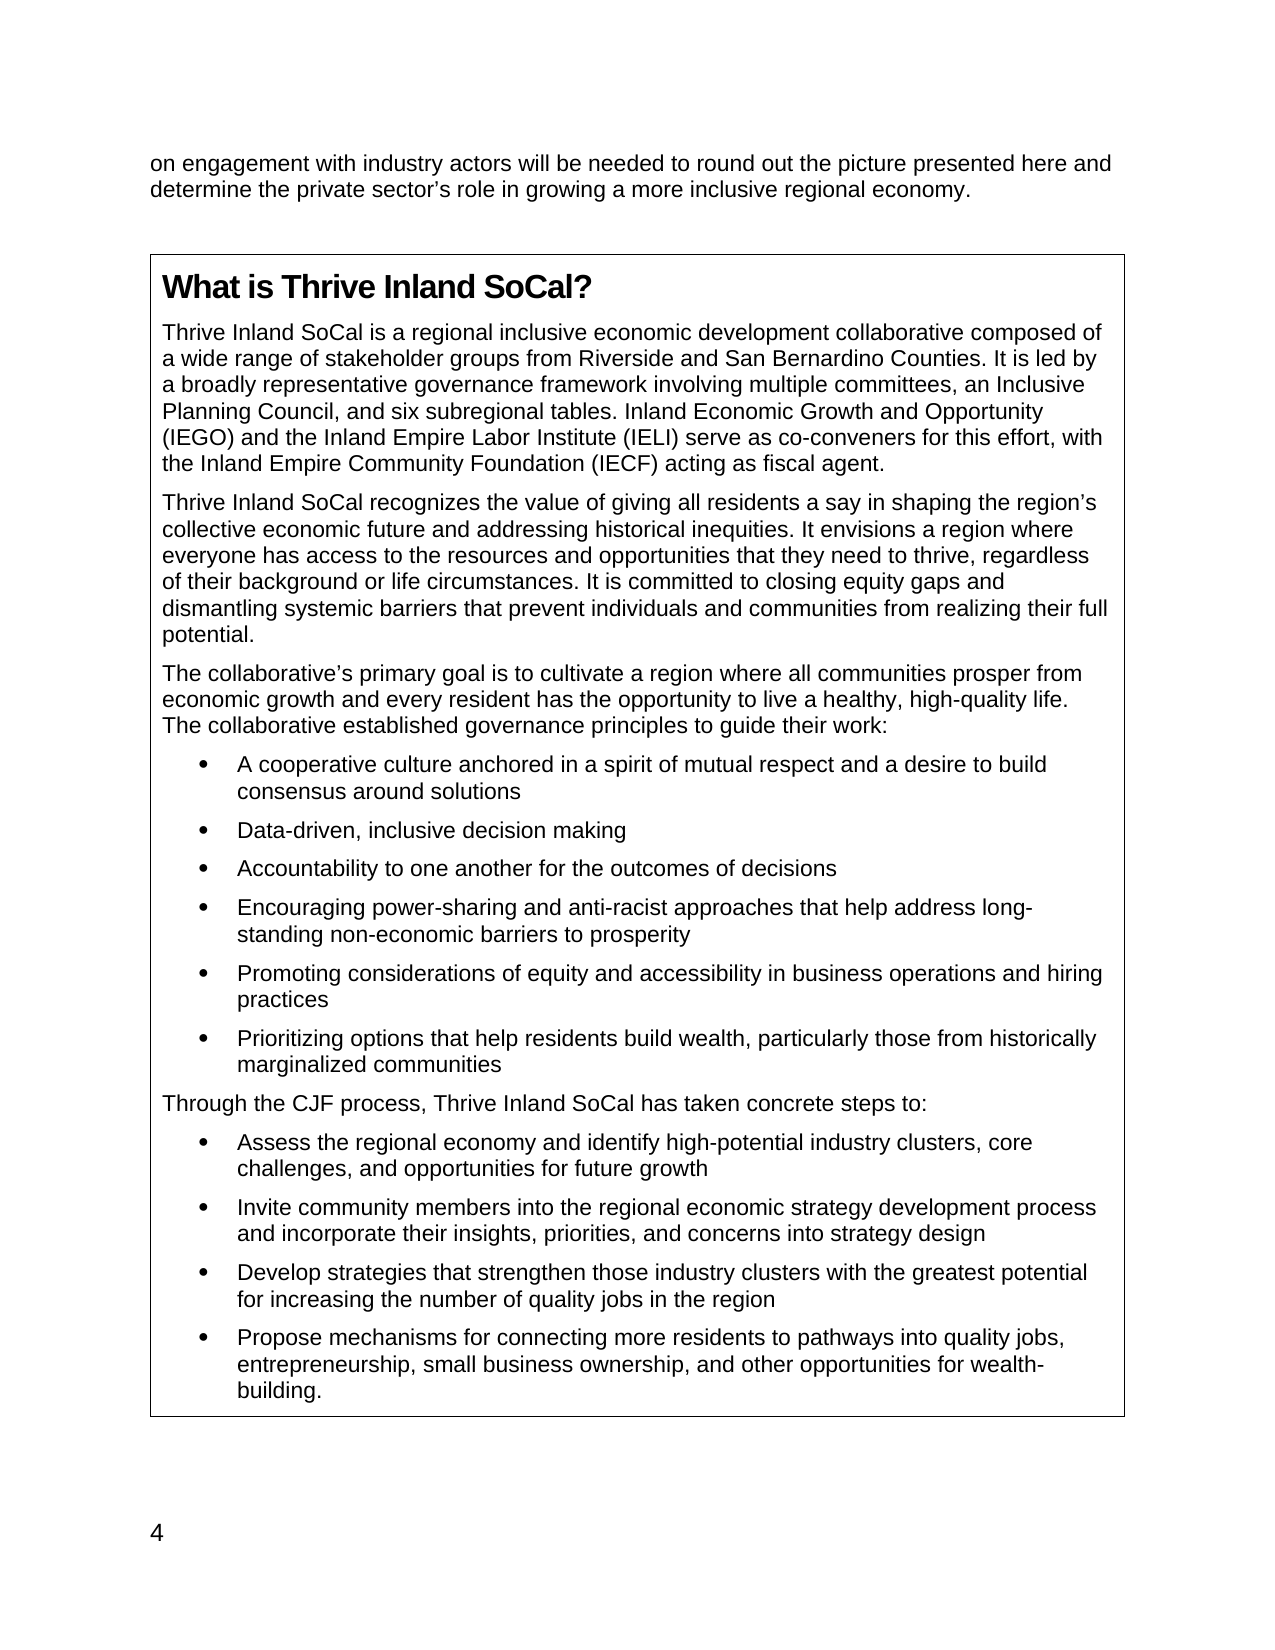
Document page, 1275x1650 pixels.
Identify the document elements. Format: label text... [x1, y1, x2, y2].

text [150, 150, 1125, 203]
table_header What is Thrive Inland SoCal? Thrive Inland SoCal is a regional inclusive economic development collaborative composed of a wide range of stakeholder groups from Riverside and San Bernardino Counties. It is led by a broadly representative governance framework involving multiple committees, an Inclusive Planning Council, and six subregional tables. Inland Economic Growth and Opportunity (IEGO) and the Inland Empire Labor Institute (IELI) serve as co-conveners for this effort, with the Inland Empire Community Foundation (IECF) acting as fiscal agent. Thrive Inland SoCal recognizes the value of giving all residents a say in shaping the region’s collective economic future and addressing historical inequities. It envisions a region where everyone has access to the resources and opportunities that they need to thrive, regardless of their background or life circumstances. It is committed to closing equity gaps and dismantling systemic barriers that prevent individuals and communities from realizing their full potential. The collaborative’s primary goal is to cultivate a region where all communities prosper from economic growth and every resident has the opportunity to live a healthy, high-quality life. The collaborative established governance principles to guide their work: A cooperative culture anchored in a spirit of mutual respect and a desire to build consensus around solutions Data-driven, inclusive decision making Accountability to one another for the outcomes of decisions Encouraging power-sharing and anti-racist approaches that help address long-standing non-economic barriers to prosperity Promoting considerations of equity and accessibility in business operations and hiring practices Prioritizing options that help residents build wealth, particularly those from historically marginalized communities Through the CJF process, Thrive Inland SoCal has taken concrete steps to: Assess the regional economy and identify high-potential industry clusters, core challenges, and opportunities for future growth Invite community members into the regional economic strategy development process and incorporate their insights, priorities, and concerns into strategy design Develop strategies that strengthen those industry clusters with the greatest potential for increasing the number of quality jobs in the region Propose mechanisms for connecting more residents to pathways into quality jobs, entrepreneurship, small business ownership, and other opportunities for wealth-building. [151, 255, 1124, 1416]
